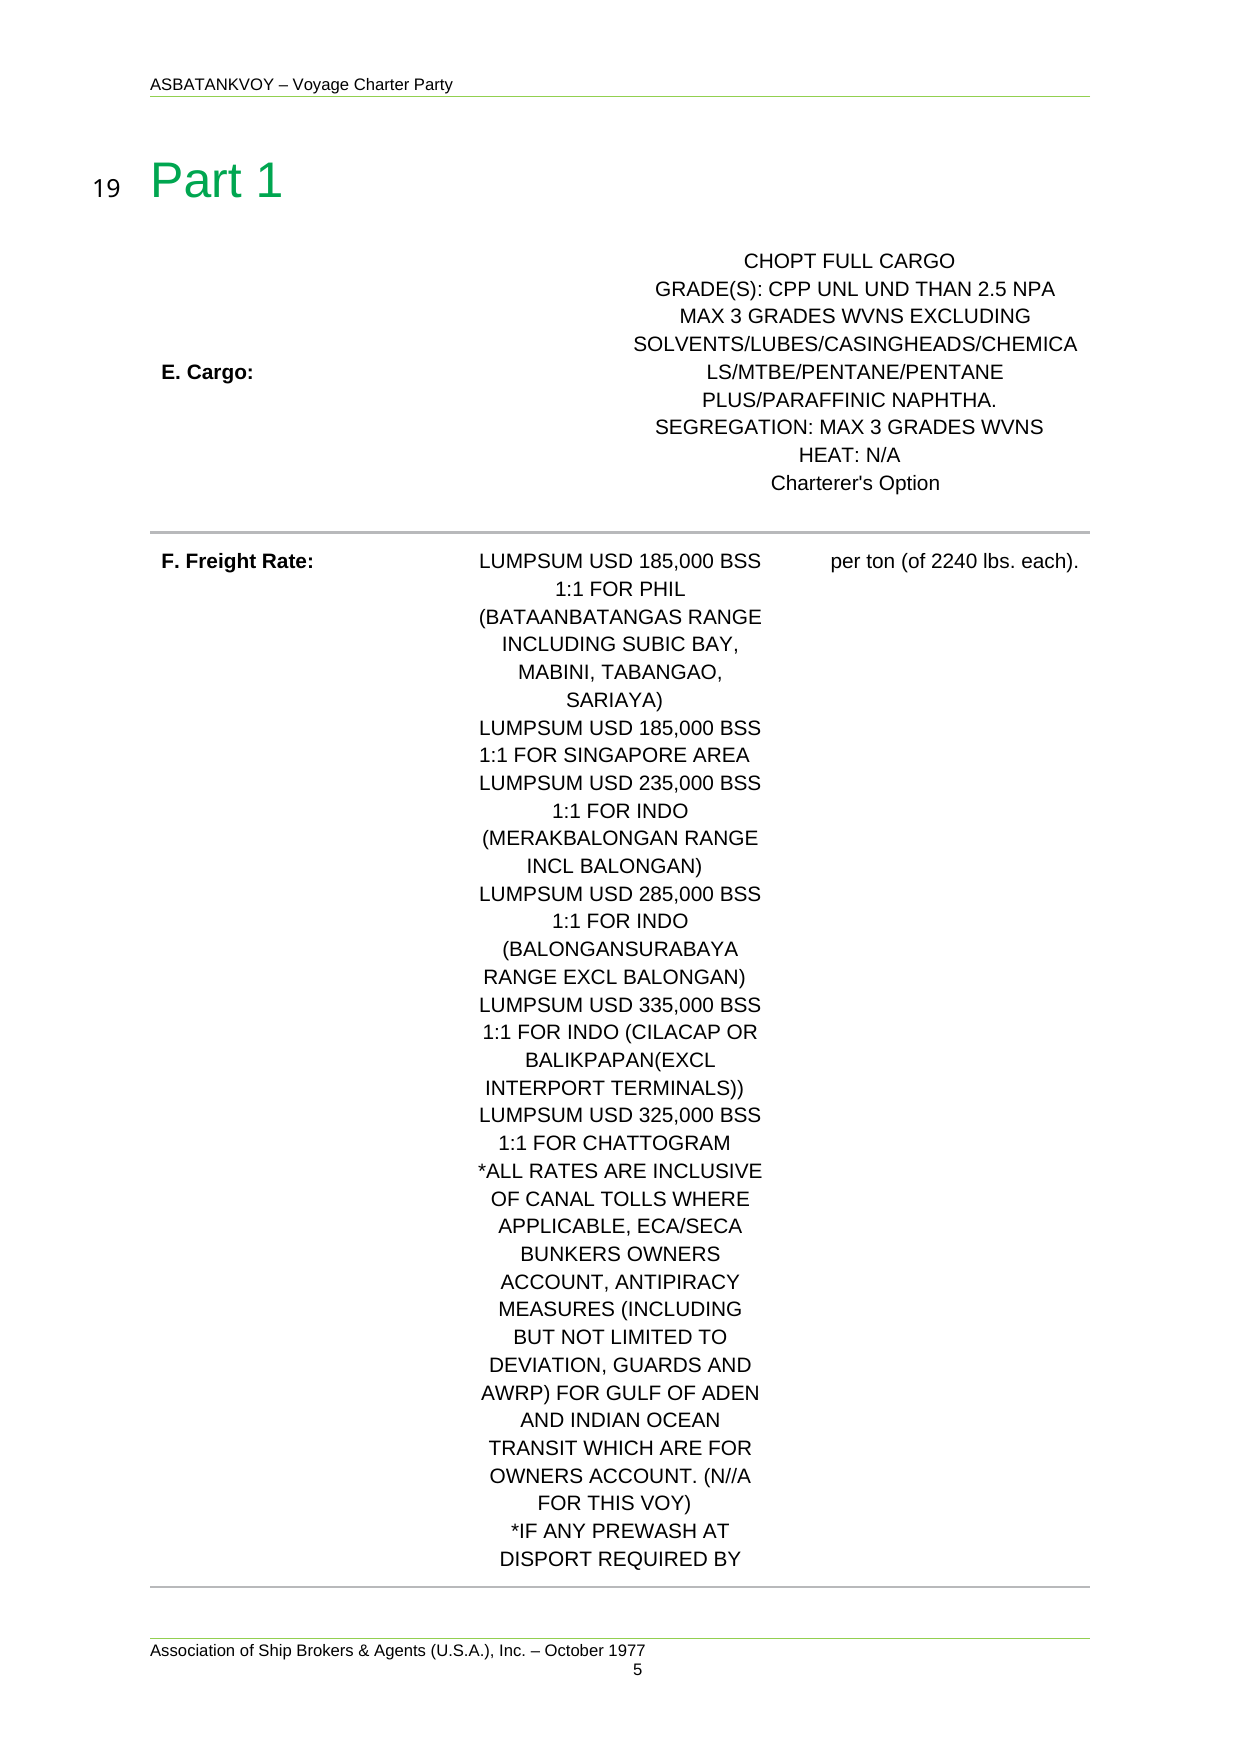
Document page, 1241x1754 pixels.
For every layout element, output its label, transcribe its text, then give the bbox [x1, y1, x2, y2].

table_header CHOPT FULL CARGO GRADE(S): CPP UNL UND THAN 2.5 NPA MAX 3 GRADES WVNS EXCLUDING SOLVENTS/LUBES/CASINGHEADS/CHEMICALS/MTBE/PENTANE/PENTANE PLUS/PARAFFINIC NAPHTHA. SEGREGATION: MAX 3 GRADES WVNS HEAT: N/A Charterer's Option [620, 233, 1090, 531]
text Part 1 [150, 150, 1090, 207]
table_header per ton (of 2240 lbs. each). [777, 534, 1090, 1586]
table_header E. Cargo: [150, 233, 620, 531]
table_header F. Freight Rate: [150, 534, 463, 1586]
